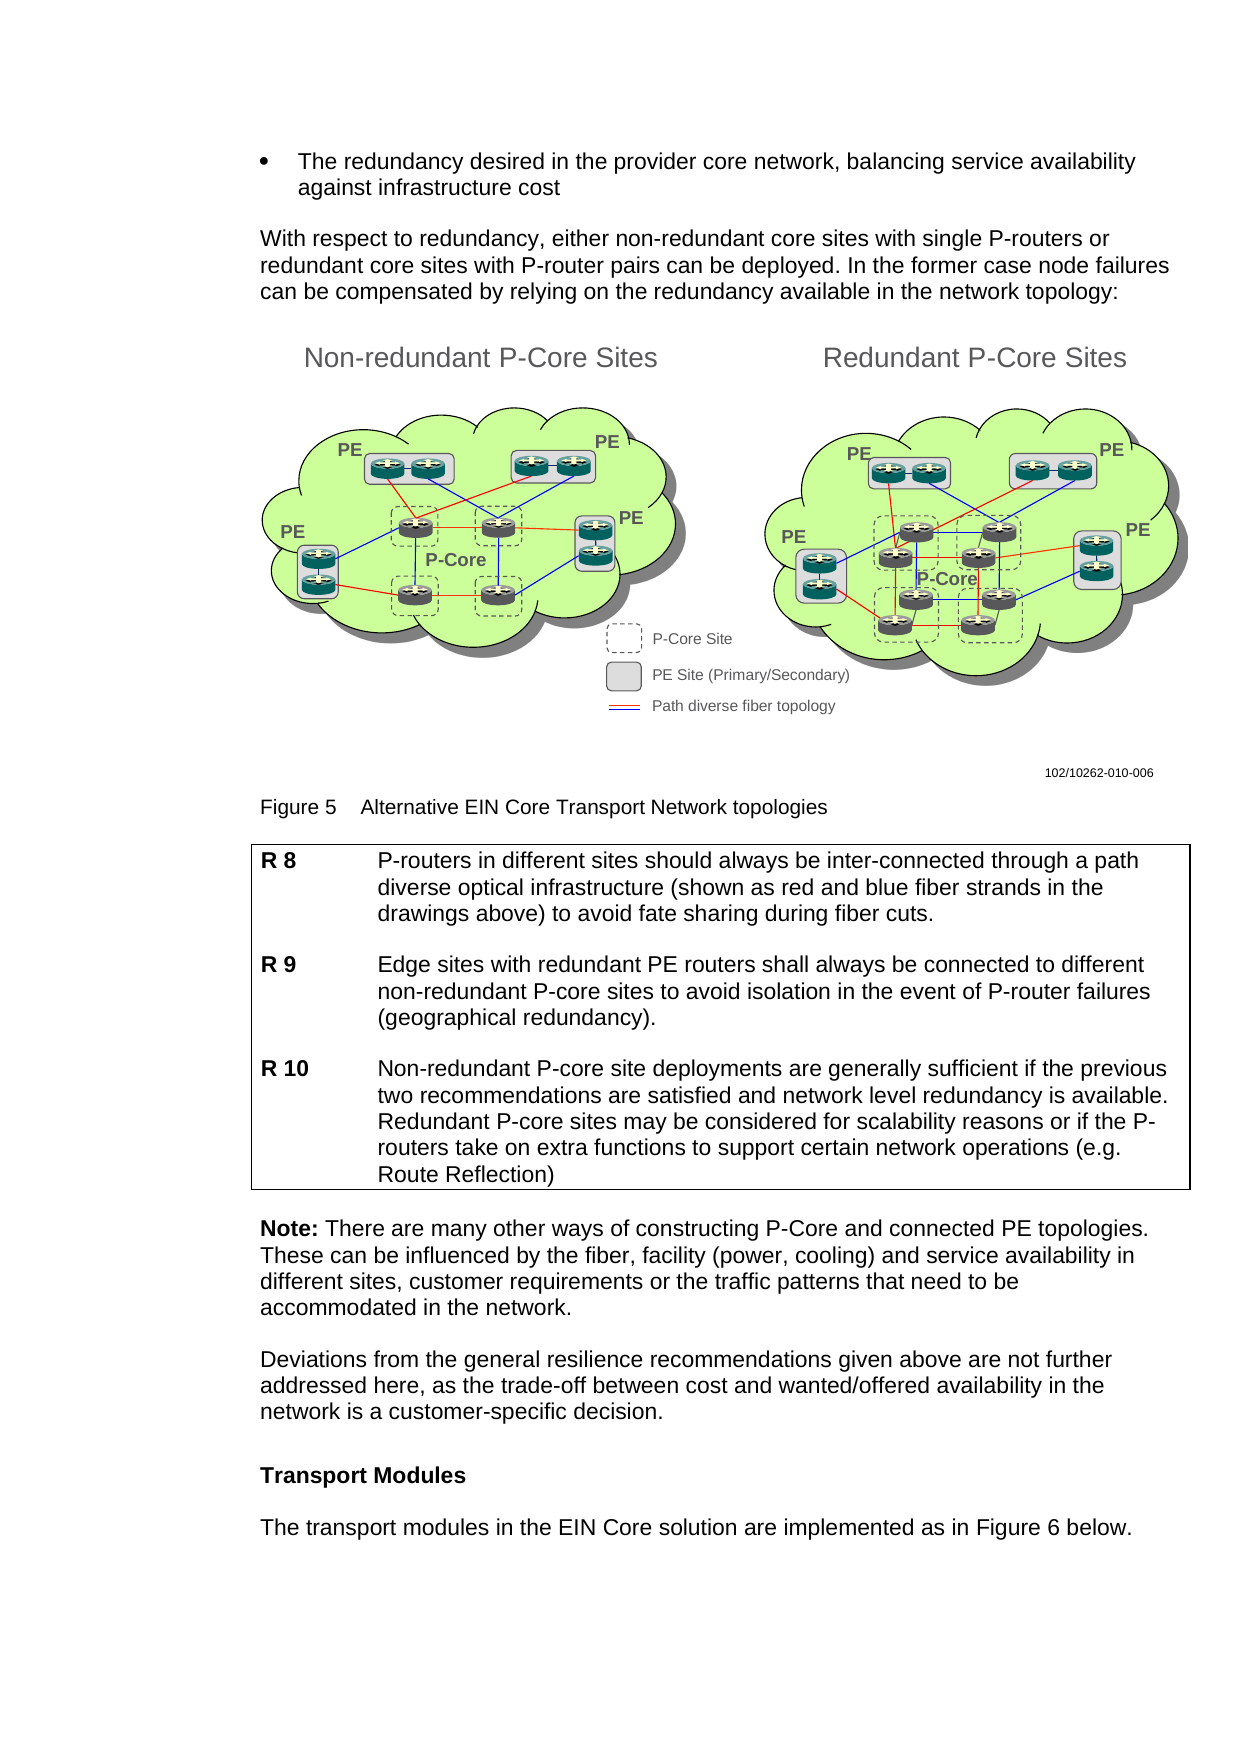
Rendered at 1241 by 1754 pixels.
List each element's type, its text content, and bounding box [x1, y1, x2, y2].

text P-routers in different sites should always be inter-connected through a path diverse optical infrastructure (shown as red and blue fiber strands in the drawings above) to avoid fate sharing during fiber cuts. [252, 845, 1189, 926]
text Note: There are many other ways of constructing P-Core and connected PE topologies. These can be influenced by the fiber, facility (power, cooling) and service availability in different sites, customer requirements or the traffic patterns that need to be accommodated in the network. [260, 1215, 1181, 1321]
list The redundancy desired in the provider core network, balancing service availability against infrastructure cost [260, 148, 1181, 200]
text Edge sites with redundant PE routers shall always be connected to different non-redundant P-core sites to avoid isolation in the event of P-router failures (geographical redundancy). [252, 948, 1189, 1030]
text Figure 5 Alternative EIN Core Transport Network topologies [260, 795, 1181, 819]
text The transport modules in the EIN Core solution are implemented as in Figure 6 below. [260, 1513, 1181, 1540]
subtitle Transport Modules [260, 1462, 1181, 1488]
text Non-redundant P-core site deployments are generally sufficient if the previous two recommendations are satisfied and network level redundancy is available. Redundant P-core sites may be considered for scalability reasons or if the P-routers take on extra functions to support certain network operations (e.g. Route Reflection) [252, 1052, 1189, 1189]
text With respect to redundancy, either non-redundant core sites with single P-routers or redundant core sites with P-router pairs can be deployed. In the former case node failures can be compensated by relying on the redundancy available in the network topology: [260, 225, 1181, 304]
text Deviations from the general resilience recommendations given above are not further addressed here, as the trade-off between cost and wanted/offered availability in the network is a customer-specific decision. [260, 1346, 1181, 1425]
